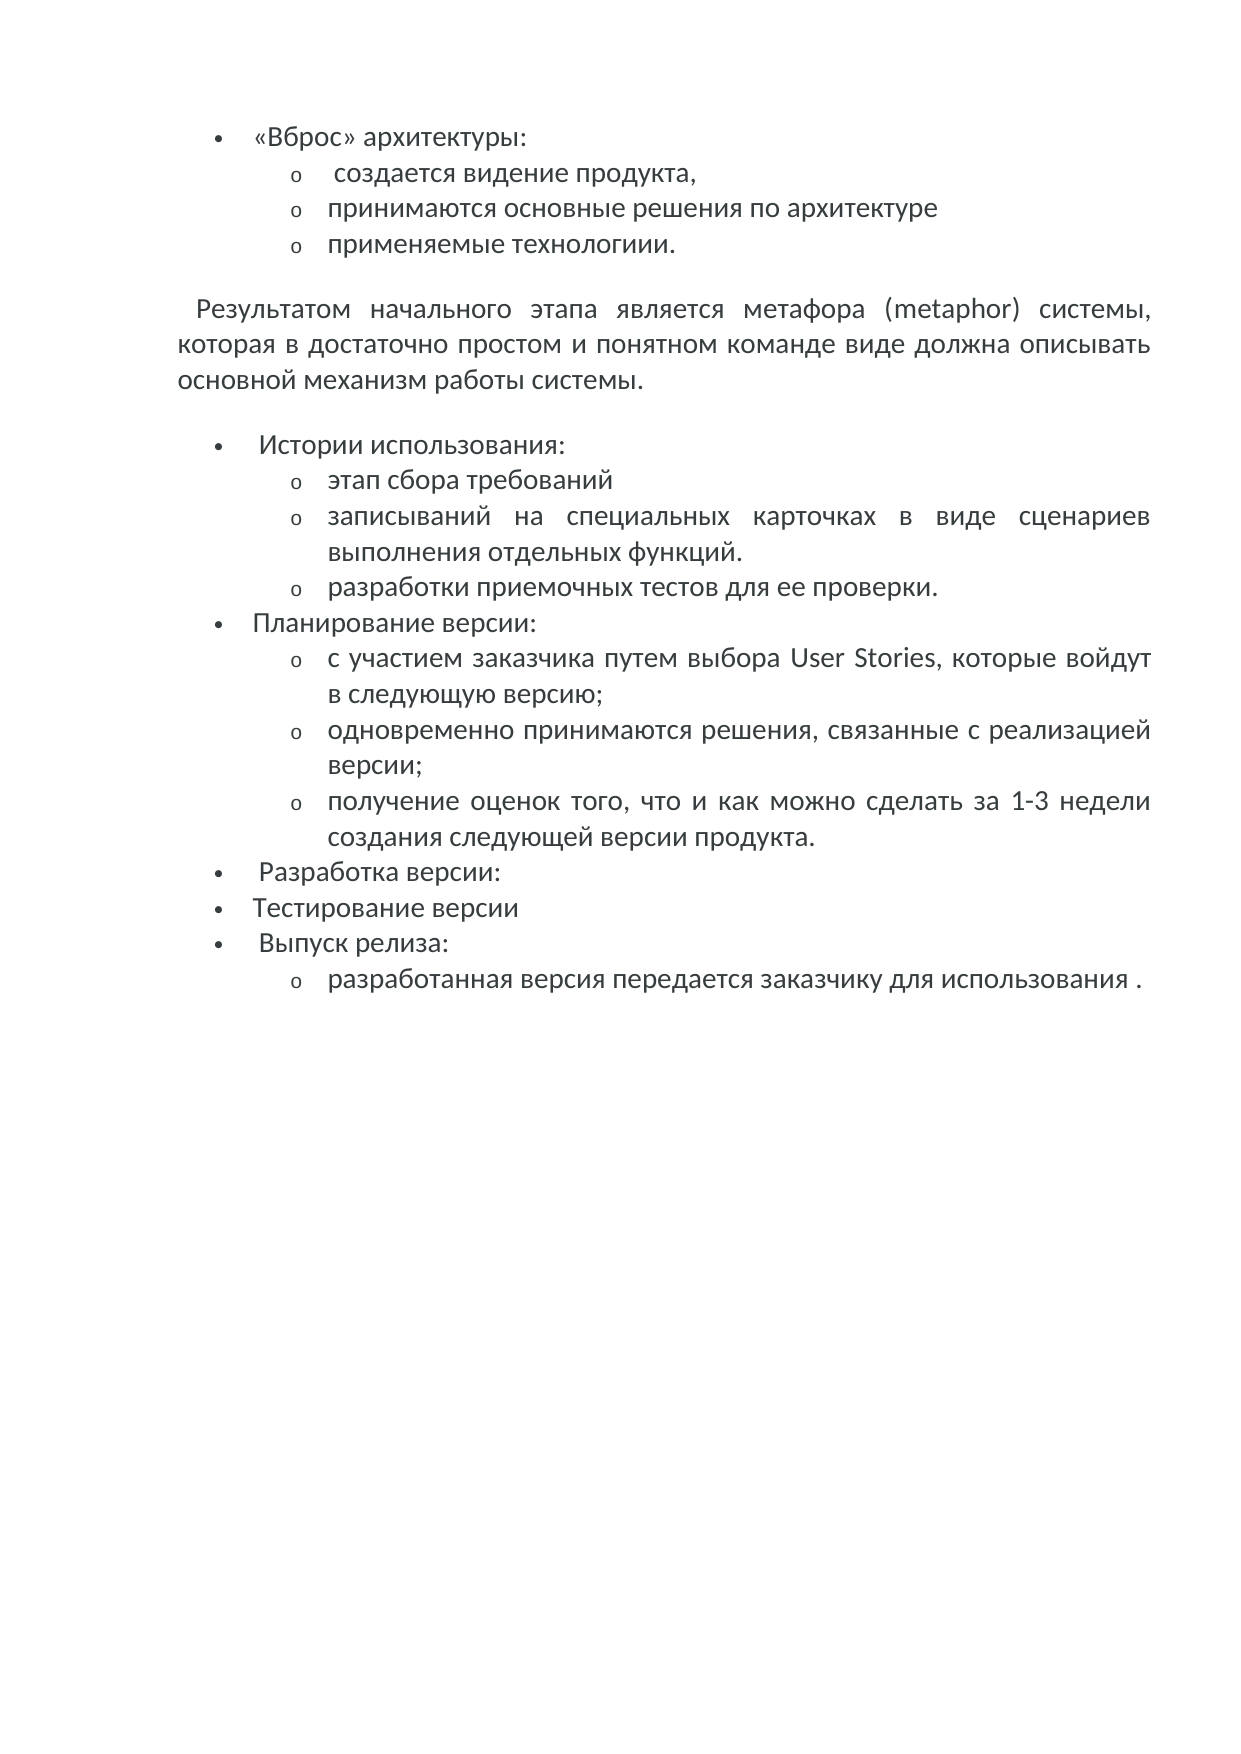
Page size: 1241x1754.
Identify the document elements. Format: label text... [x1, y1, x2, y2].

list с участием заказчика путем выбора User Stories, которые войдут в следующую версию; [290, 639, 1152, 711]
list Разработка версии: [215, 853, 1152, 889]
list Тестирование версии [215, 889, 1152, 924]
list получение оценок того, что и как можно сделать за 1-3 недели создания следующей версии продукта. [290, 782, 1152, 853]
list записываний на специальных карточках в виде сценариев выполнения отдельных функций. [290, 497, 1152, 568]
list Истории использования: [215, 426, 1152, 461]
list «Вброс» архитектуры: [215, 118, 1152, 154]
list этап сбора требований [290, 461, 1152, 497]
list применяемые технологиии. [290, 225, 1152, 261]
list одновременно принимаются решения, связанные с реализацией версии; [290, 711, 1152, 782]
list принимаются основные решения по архитектуре [290, 189, 1152, 225]
list Выпуск релиза: [215, 924, 1152, 960]
list создается видение продукта, [290, 154, 1152, 189]
list разработанная версия передается заказчику для использования . [290, 960, 1152, 996]
list разработки приемочных тестов для ее проверки. [290, 568, 1152, 604]
text Результатом начального этапа является метафора (metaphor) системы, которая в достаточно простом и понятном команде виде должна описывать основной механизм работы системы. [177, 290, 1152, 397]
list Планирование версии: [215, 604, 1152, 639]
